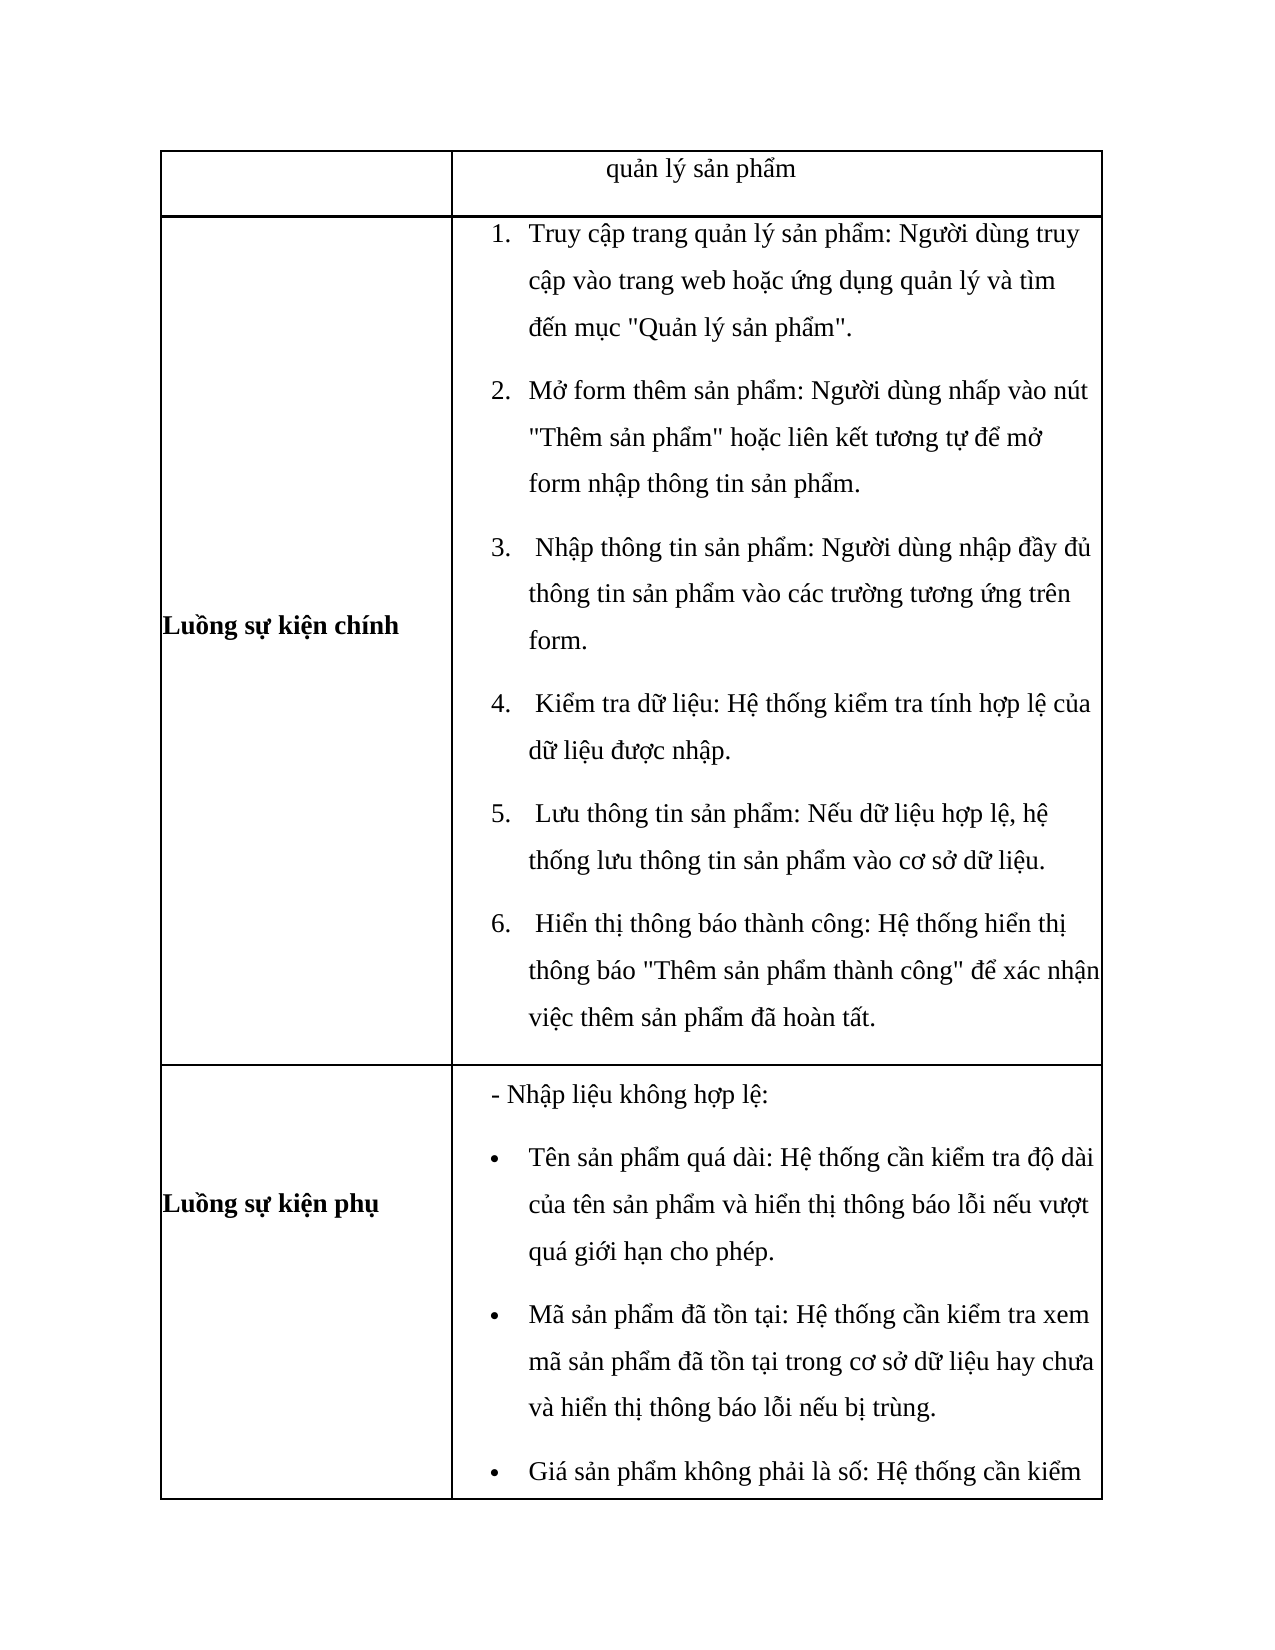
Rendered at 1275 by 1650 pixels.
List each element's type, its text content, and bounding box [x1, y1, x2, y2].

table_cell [453, 1066, 1101, 1498]
table_cell Luồng sự kiện chính [162, 218, 451, 1064]
table_cell Luồng sự kiện phụ [162, 1066, 451, 1498]
table_cell Truy cập trang quản lý sản phẩm: Người dùng truy cập vào trang web hoặc ứng dụng quản lý và tìm đến mục "Quản lý sản phẩm". Mở form thêm sản phẩm: Người dùng nhấp vào nút "Thêm sản phẩm" hoặc liên kết tương tự để mở form nhập thông tin sản phẩm. Nhập thông tin sản phẩm: Người dùng nhập đầy đủ thông tin sản phẩm vào các trường tương ứng trên form. Kiểm tra dữ liệu: Hệ thống kiểm tra tính hợp lệ của dữ liệu được nhập. Lưu thông tin sản phẩm: Nếu dữ liệu hợp lệ, hệ thống lưu thông tin sản phẩm vào cơ sở dữ liệu. Hiển thị thông báo thành công: Hệ thống hiển thị thông báo "Thêm sản phẩm thành công" để xác nhận việc thêm sản phẩm đã hoàn tất. [453, 218, 1101, 1064]
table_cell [453, 152, 1101, 215]
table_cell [162, 152, 451, 215]
